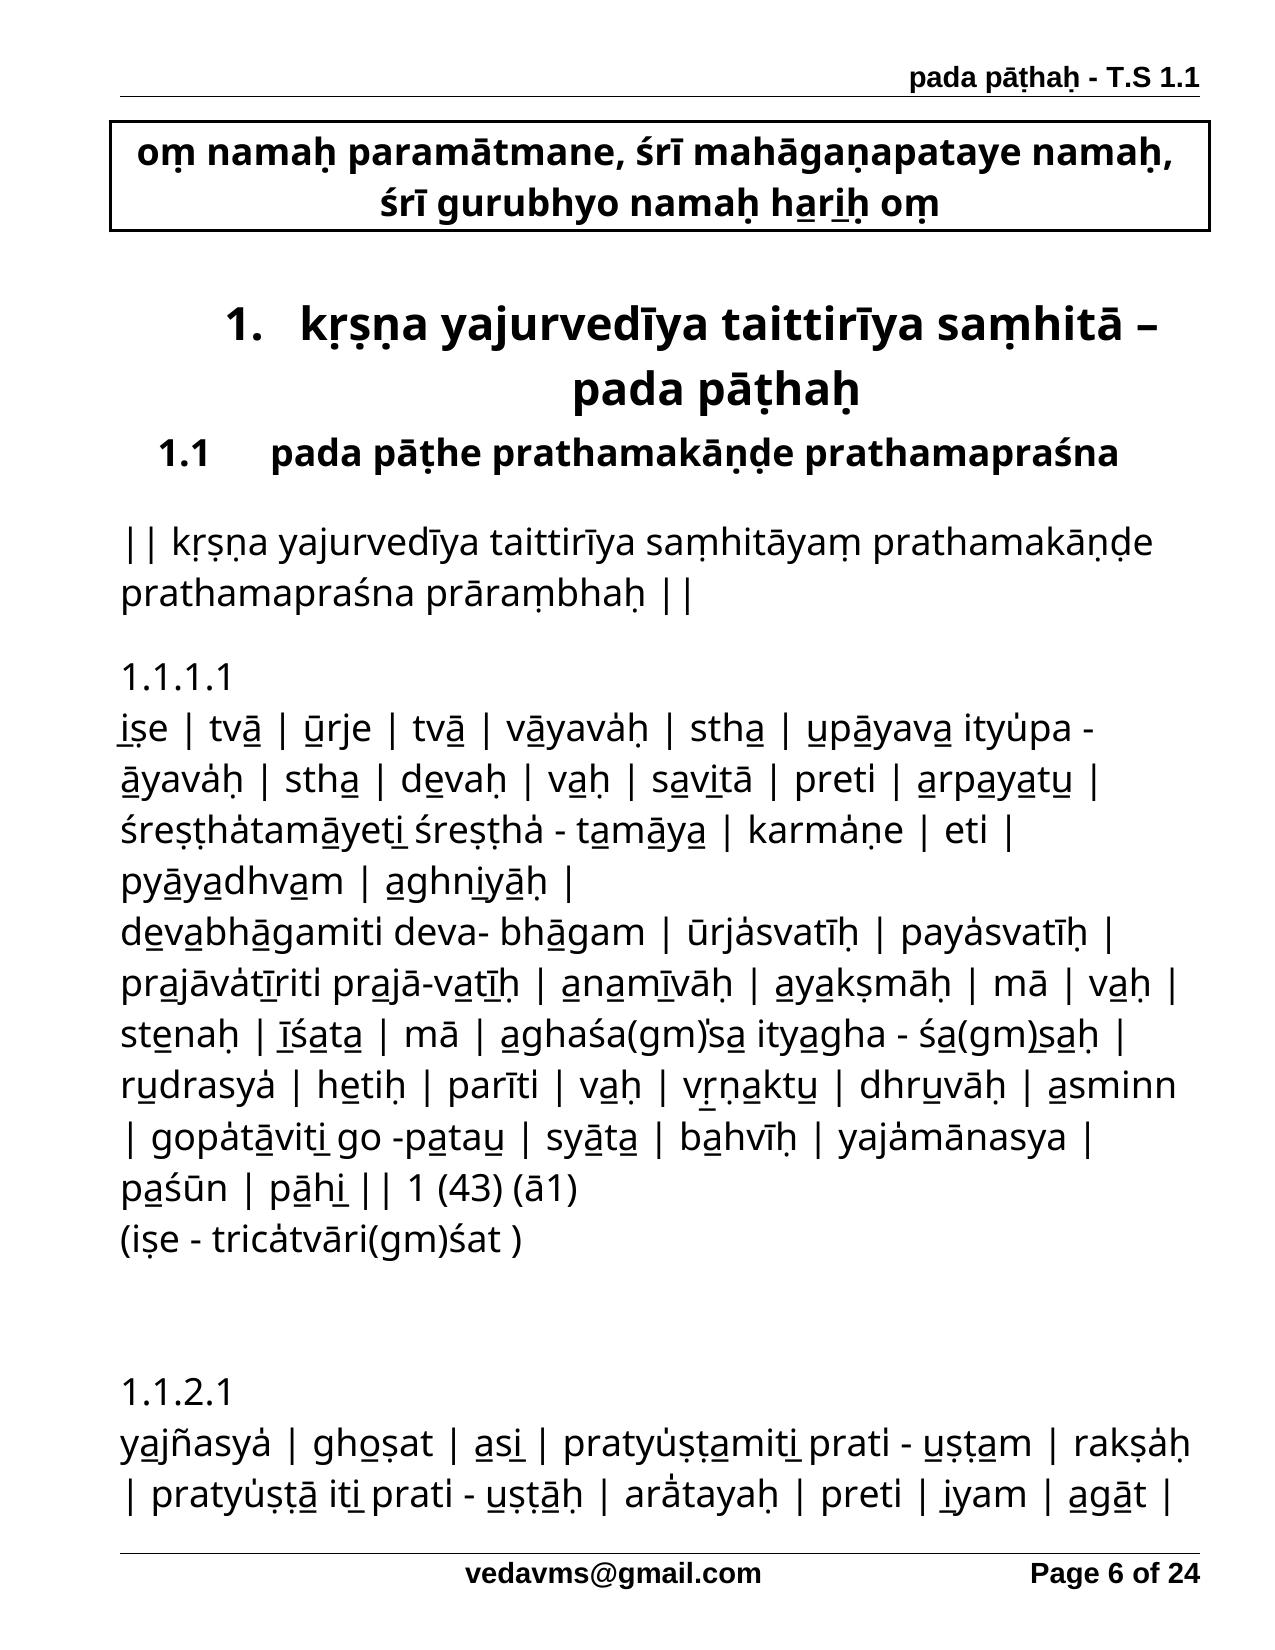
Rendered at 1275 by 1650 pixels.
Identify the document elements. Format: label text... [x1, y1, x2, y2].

text (iṣe - trica̍tvāri(gm)śat ) [120, 1212, 1200, 1263]
text i̲ṣe | tvā̲ | ū̲rje | tvā̲ | vā̲yava̍ḥ | stha̲ | u̲pā̲yava̲ ityu̍pa - ā̲yava̍ḥ | stha̲ | de̲vaḥ | va̲ḥ | sa̲vi̲tā | preti̍ | a̲rpa̲ya̲tu̲ | śreṣṭha̍tamā̲yeti̲ śreṣṭha̍ - ta̲mā̲ya̲ | karma̍ṇe | eti̍ | pyā̲ya̲dhva̲m | a̲ghni̲yā̲ḥ | de̲va̲bhā̲gamiti̍ deva- bhā̲gam | ūrja̍svatīḥ | paya̍svatīḥ | pra̲jāva̍tī̲riti̍ pra̲jā-va̲tī̲ḥ | a̲na̲mī̲vāḥ | a̲ya̲kṣmāḥ | mā | va̲ḥ | ste̲naḥ | ī̲śa̲ta̲ | mā | a̲ghaśa(gm)̍sa̲ itya̲gha - śa̲(gm)̲sa̲ḥ | ru̲drasya̍ | he̲tiḥ | parīti̍ | va̲ḥ | vṛ̲ṇa̲ktu̲ | dhru̲vāḥ | a̲sminn | gopa̍tā̲viti̲ go -pa̲tau̲ | syā̲ta̲ | ba̲hvīḥ | yaja̍mānasya | pa̲śūn | pā̲hi̲ || 1 (43) (ā1) [120, 701, 1200, 1212]
subtitle kṛṣṇa yajurvedīya taittirīya saṃhitā – pada pāṭhaḥ [195, 291, 1200, 419]
text || kṛṣṇa yajurvedīya taittirīya saṃhitāyaṃ prathamakāṇḍe prathamapraśna prāraṃbhaḥ || [120, 515, 1200, 617]
subtitle pada pāṭhe prathamakāṇḍe prathamapraśna [157, 426, 1200, 477]
text 1.1.2.1 [120, 1365, 1200, 1416]
text 1.1.1.1 [120, 650, 1200, 701]
text oṃ namaḥ paramātmane, śrī mahāgaṇapataye namaḥ, śrī gurubhyo namaḥ ha̲ri̲ḥ oṃ [112, 123, 1208, 229]
